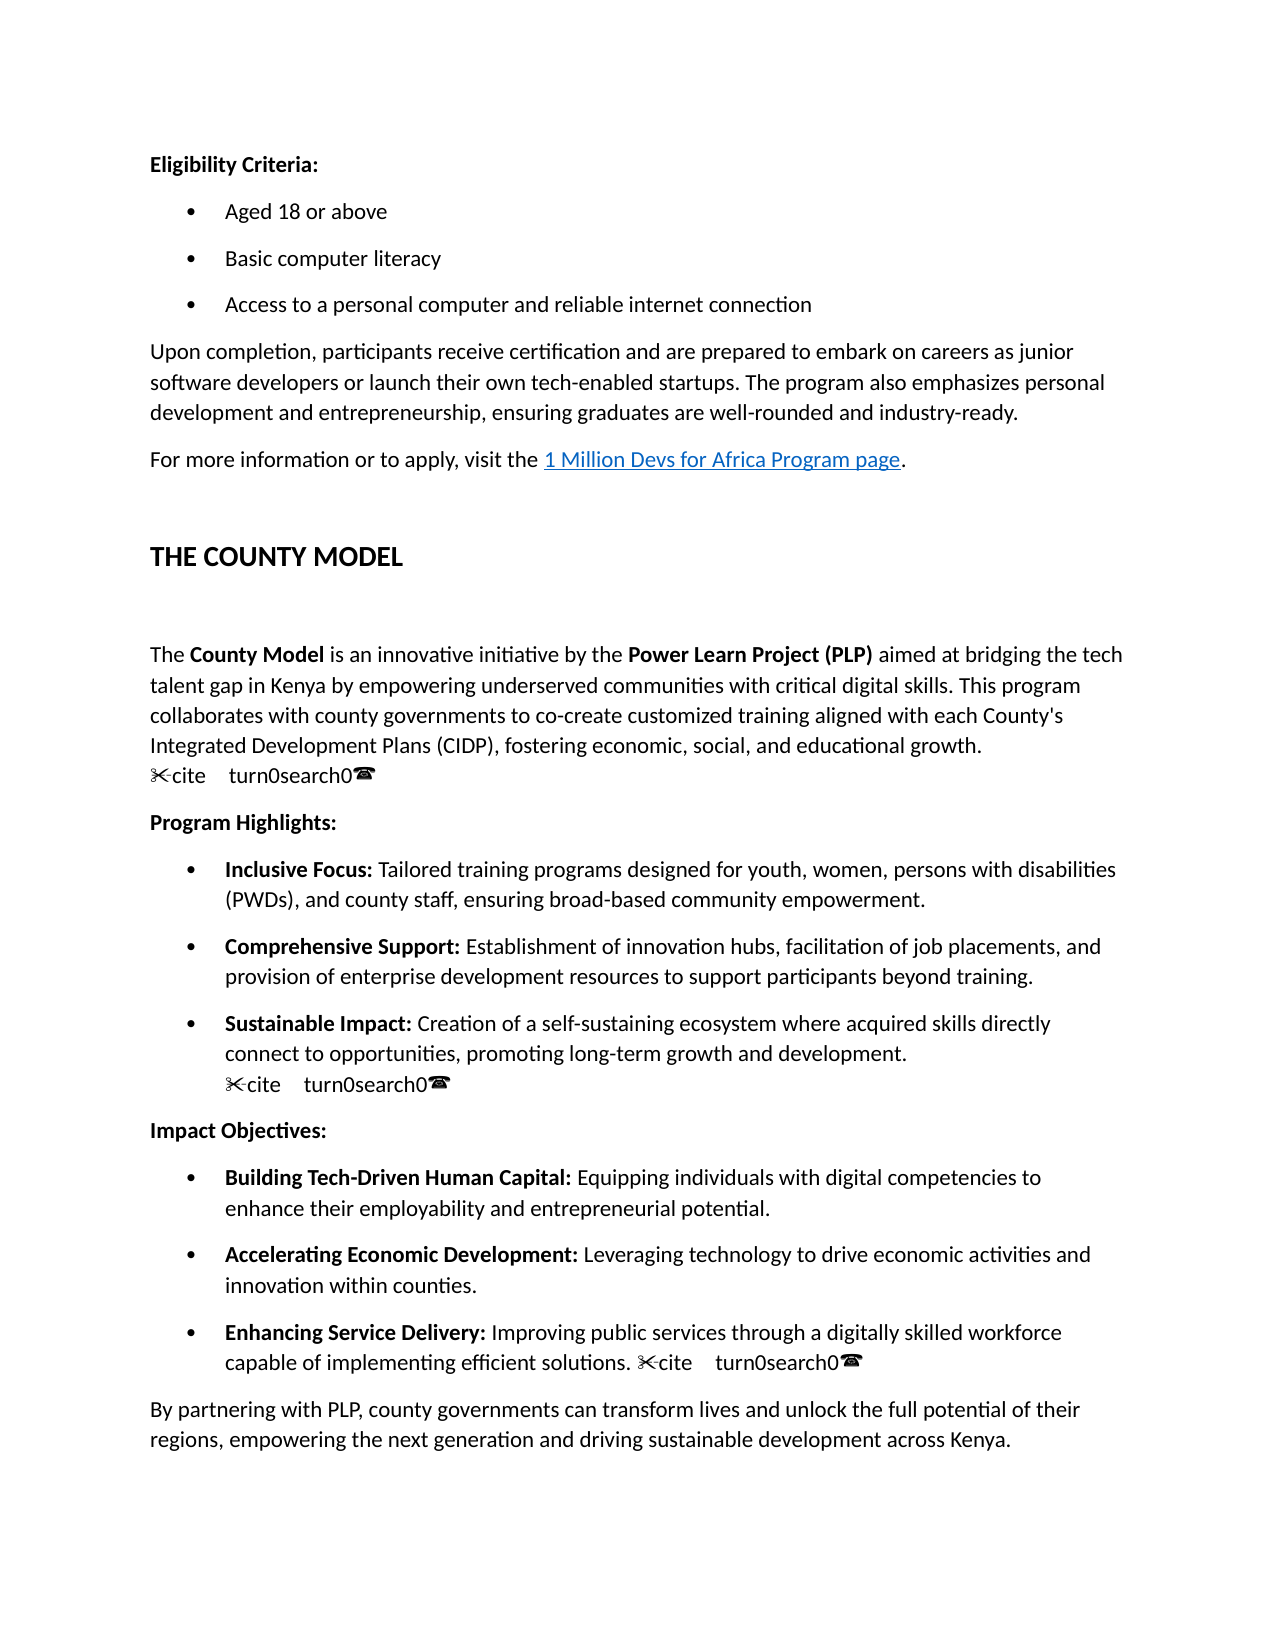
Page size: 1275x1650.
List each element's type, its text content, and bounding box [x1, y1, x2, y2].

text Eligibility Criteria: [150, 150, 1125, 178]
text The County Model is an innovative initiative by the Power Learn Project (PLP) aimed at bridging the tech talent gap in Kenya by empowering underserved communities with critical digital skills. This program collaborates with county governments to co-create customized training aligned with each County's Integrated Development Plans (CIDP), fostering economic, social, and educational growth. citeturn0search0 [150, 641, 1125, 789]
text Impact Objectives: [150, 1117, 1125, 1144]
list Basic computer literacy [187, 244, 1125, 272]
list Accelerating Economic Development: Leveraging technology to drive economic activities and innovation within counties. [187, 1241, 1125, 1299]
text Program Highlights: [150, 808, 1125, 836]
text Upon completion, participants receive certification and are prepared to embark on careers as junior software developers or launch their own tech-enabled startups. The program also emphasizes personal development and entrepreneurship, ensuring graduates are well-rounded and industry-ready. [150, 337, 1125, 426]
list Sustainable Impact: Creation of a self-sustaining ecosystem where acquired skills directly connect to opportunities, promoting long-term growth and development. citeturn0search0 [187, 1009, 1125, 1098]
text By partnering with PLP, county governments can transform lives and unlock the full potential of their regions, empowering the next generation and driving sustainable development across Kenya. [150, 1395, 1125, 1453]
list Access to a personal computer and reliable internet connection [187, 291, 1125, 319]
list Building Tech-Driven Human Capital: Equipping individuals with digital competencies to enhance their employability and entrepreneurial potential. [187, 1163, 1125, 1222]
list Inclusive Focus: Tailored training programs designed for youth, women, persons with disabilities (PWDs), and county staff, ensuring broad-based community empowerment. [187, 855, 1125, 913]
list Enhancing Service Delivery: Improving public services through a digitally skilled workforce capable of implementing efficient solutions. citeturn0search0 [187, 1318, 1125, 1376]
text For more information or to apply, visit the 1 Million Devs for Africa Program page. [150, 445, 1125, 473]
list Comprehensive Support: Establishment of innovation hubs, facilitation of job placements, and provision of enterprise development resources to support participants beyond training. [187, 932, 1125, 990]
text THE COUNTY MODEL [150, 538, 1125, 574]
list Aged 18 or above [187, 197, 1125, 225]
